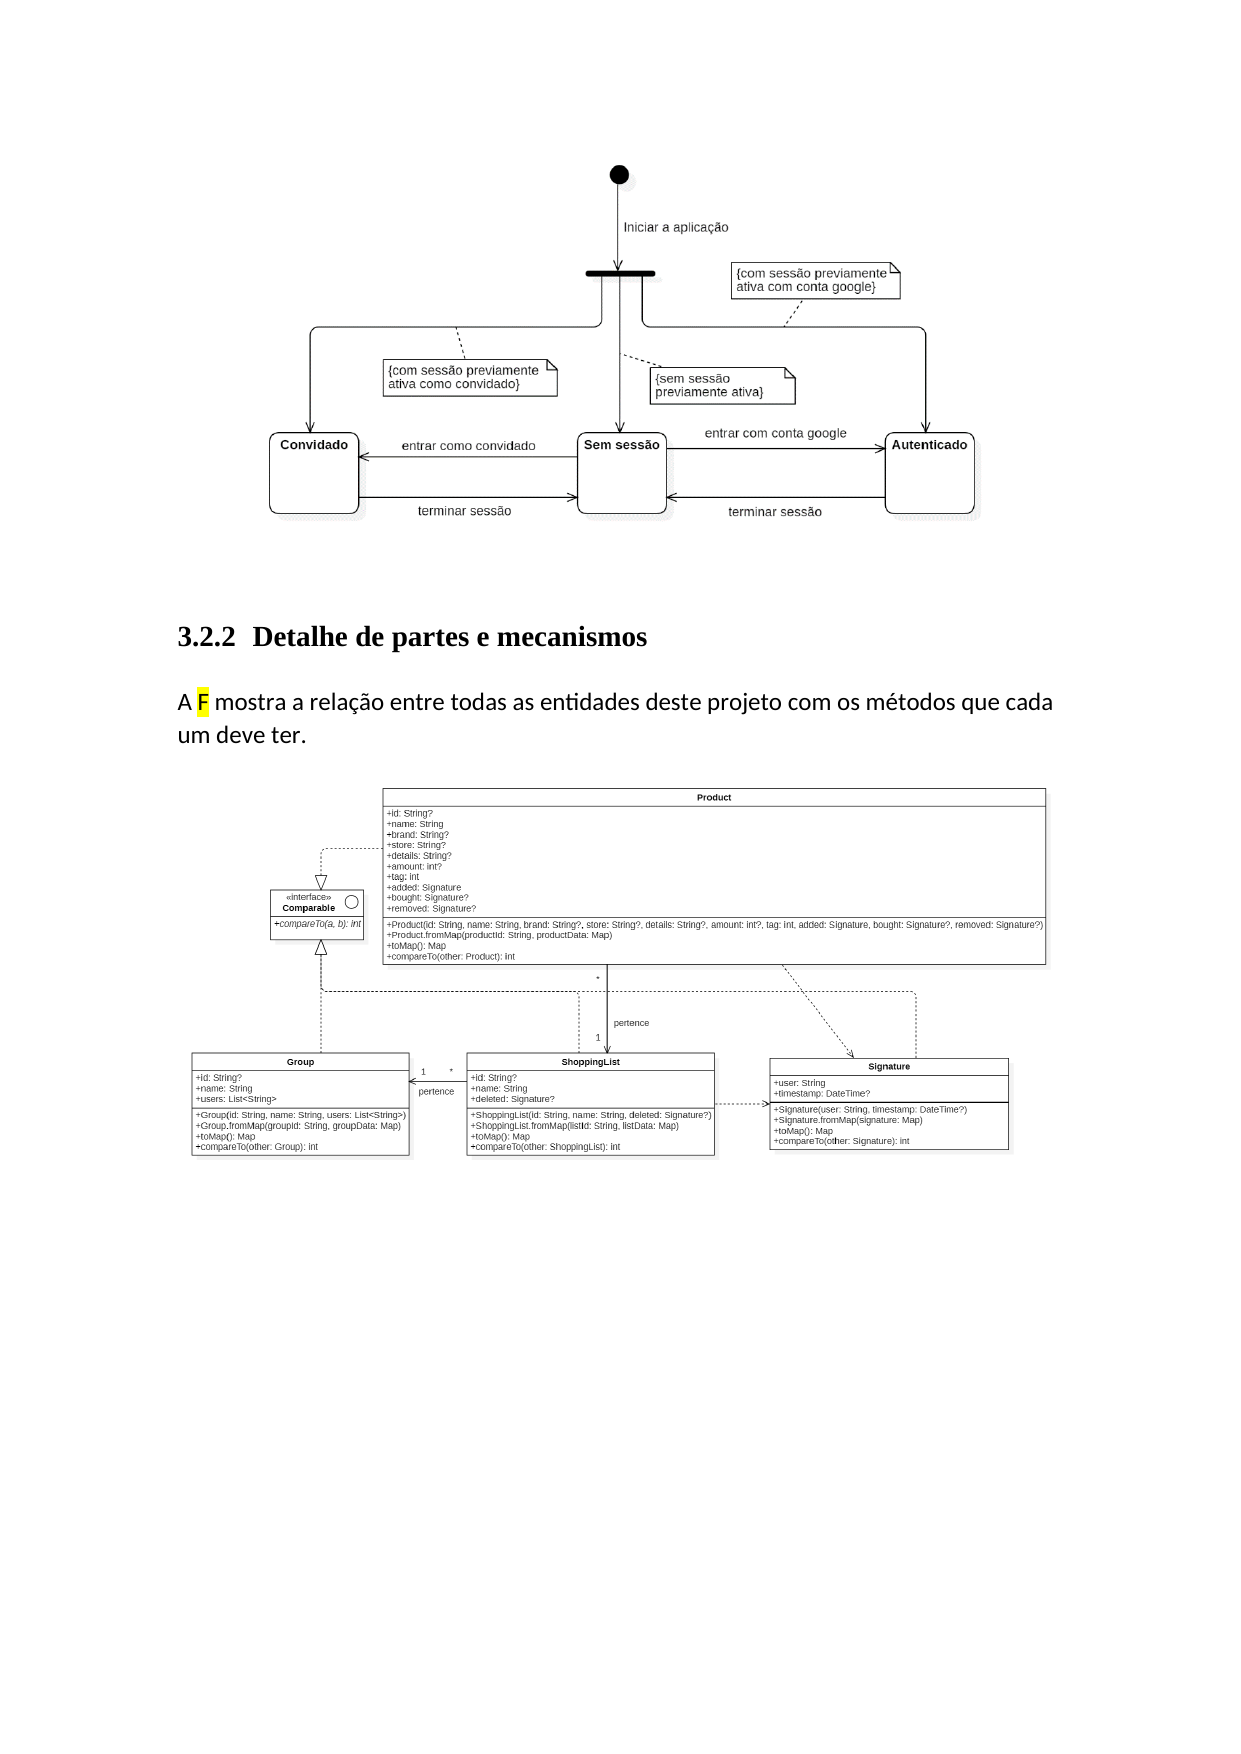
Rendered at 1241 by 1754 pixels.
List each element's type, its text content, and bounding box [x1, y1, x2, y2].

text A F mostra a relação entre todas as entidades deste projeto com os métodos que cada um deve ter. [177, 687, 1063, 750]
subtitle Detalhe de partes e mecanismos [177, 619, 1063, 653]
picture [251, 147, 989, 551]
picture [177, 769, 1063, 1169]
